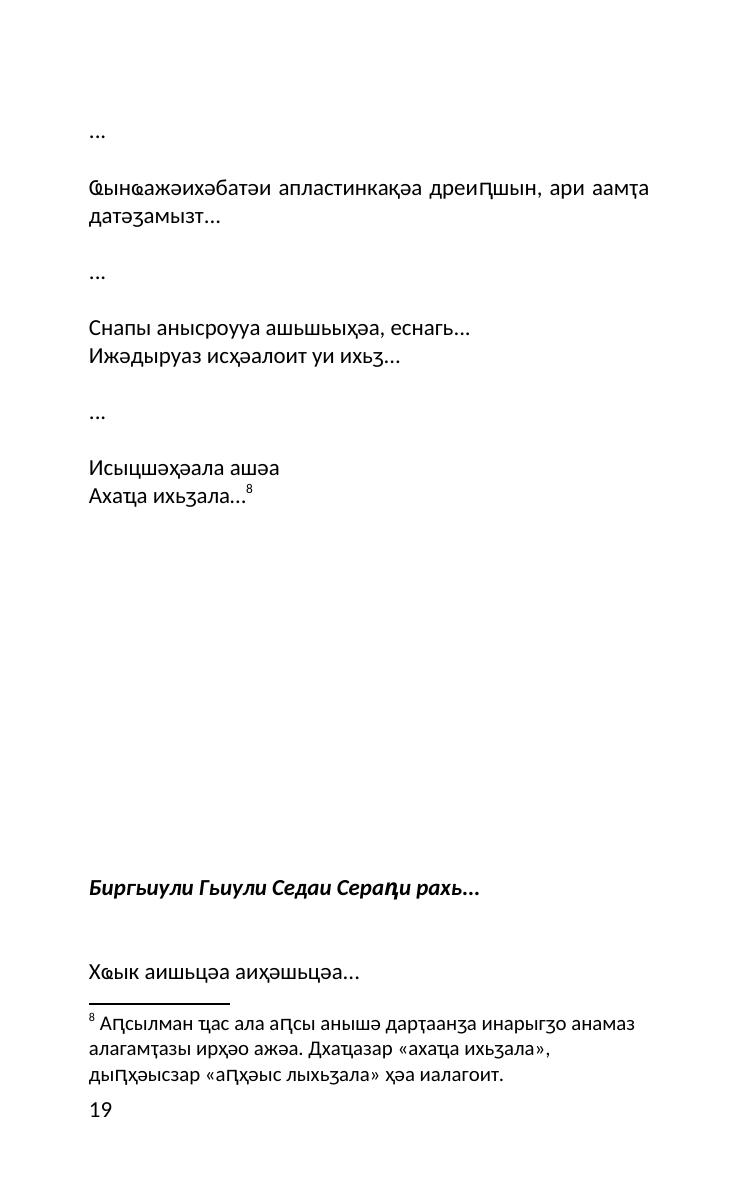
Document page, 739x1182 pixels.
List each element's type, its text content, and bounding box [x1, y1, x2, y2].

text Ҩынҩажәихәбатәи апластинкақәа дреиԥшын, ари аамҭа датәӡамызт... [89, 173, 649, 229]
text ... [89, 397, 649, 425]
text Ахаҵа ихьӡала… [89, 481, 649, 509]
text ... [89, 257, 649, 285]
text ... [89, 117, 649, 145]
text Снапы анысроууа ашьшьыҳәа, еснагь... [89, 313, 649, 341]
text Биргьиули Гьиули Седаи Сераԥи рахь... [89, 873, 649, 901]
text Исыцшәҳәала ашәа [89, 453, 649, 481]
text Ижәдыруаз исҳәалоит уи ихьӡ... [89, 341, 649, 369]
text Хҩык аишьцәа аиҳәшьцәа... [89, 957, 649, 985]
